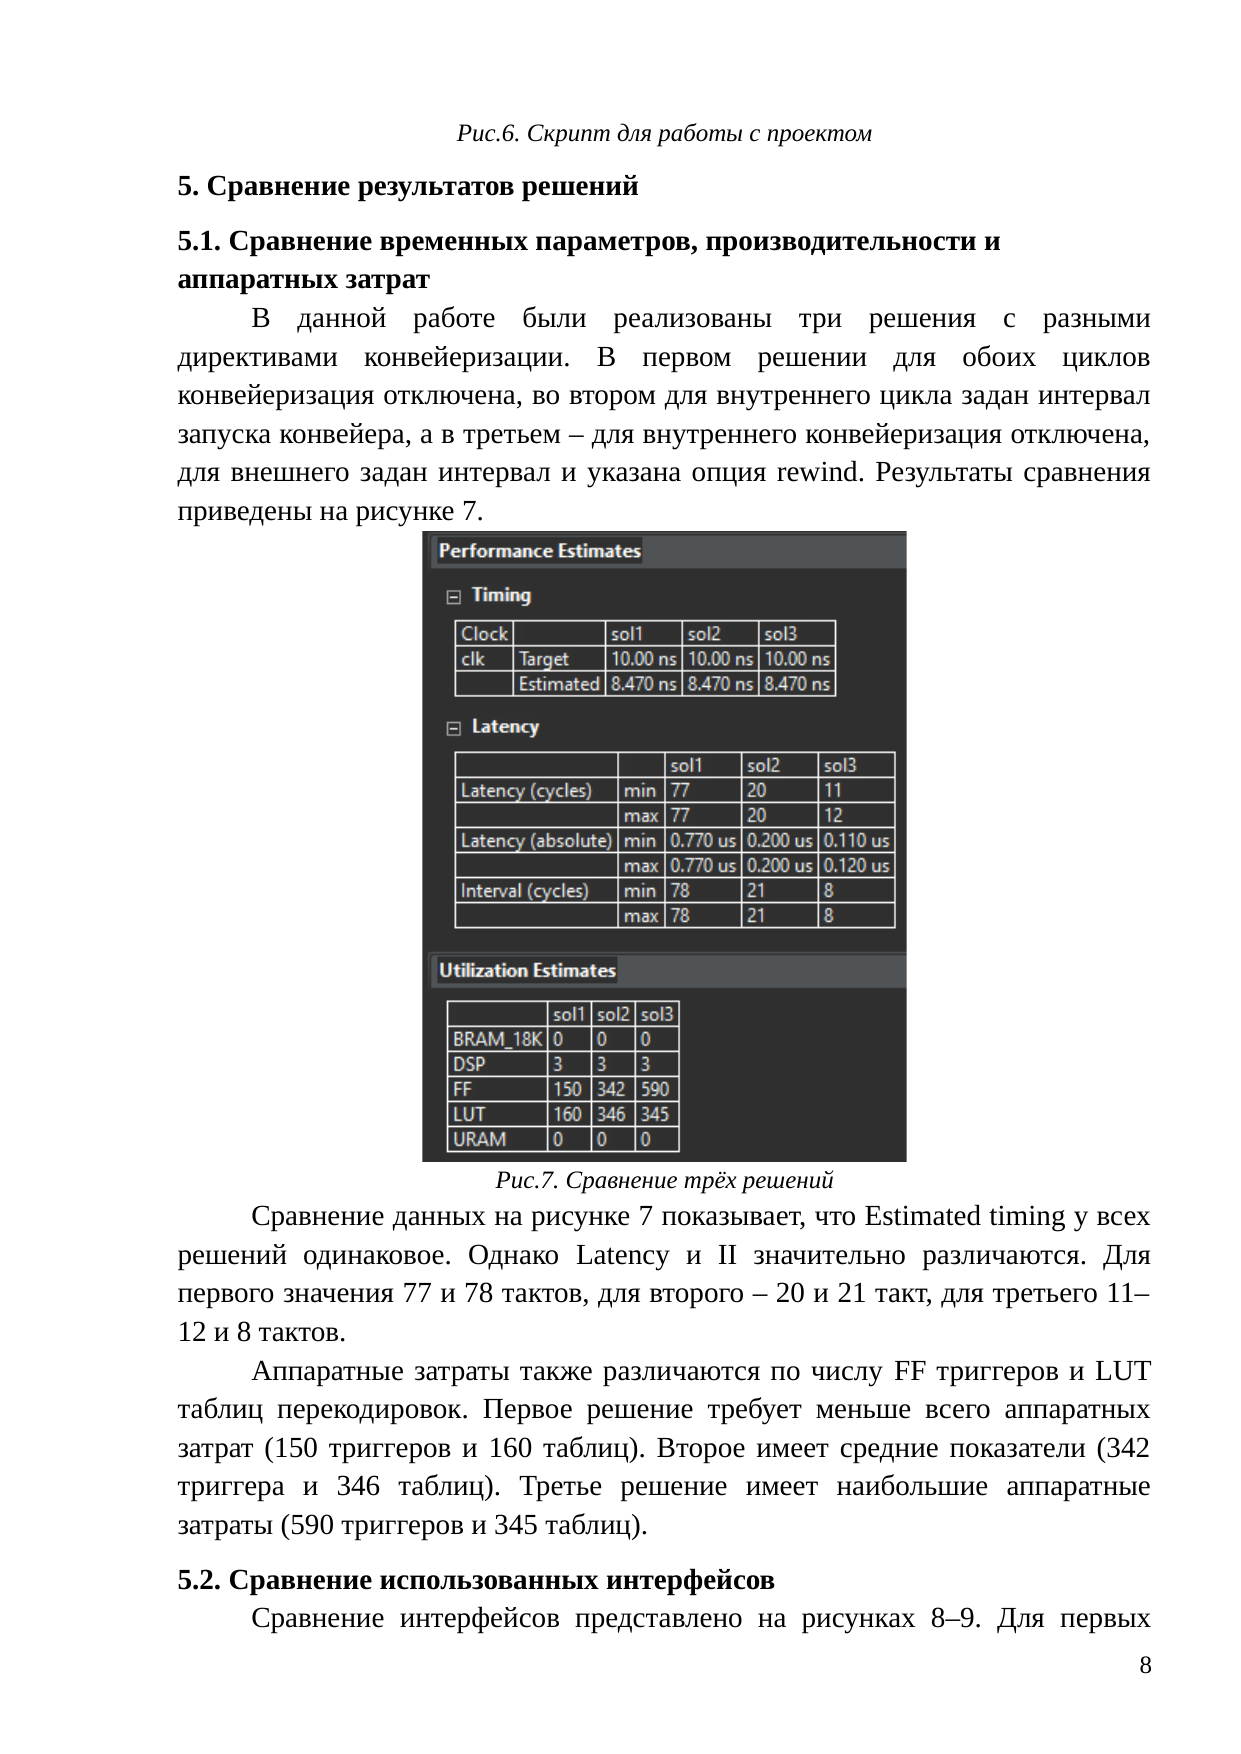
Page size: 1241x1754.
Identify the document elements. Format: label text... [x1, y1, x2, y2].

text Аппаратные затраты также различаются по числу FF триггеров и LUT таблиц перекодировок. Первое решение требует меньше всего аппаратных затрат (150 триггеров и 160 таблиц). Второе имеет средние показатели (342 триггера и 346 таблиц). Третье решение имеет наибольшие аппаратные затраты (590 триггеров и 345 таблиц). [177, 1353, 1152, 1540]
text В данной работе были реализованы три решения с разными директивами конвейеризации. В первом решении для обоих циклов конвейеризация отключена, во втором для внутреннего цикла задан интервал запуска конвейера, а в третьем – для внутреннего конвейеризация отключена, для внешнего задан интервал и указана опция rewind. Результаты сравнения приведены на рисунке 7. [177, 300, 1152, 526]
text 5. Сравнение результатов решений [177, 168, 1152, 201]
text Рис.6. Скрипт для работы с проектом [177, 118, 1152, 147]
text 5.1. Сравнение временных параметров, производительности и аппаратных затрат [177, 223, 1152, 295]
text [177, 1601, 1152, 1634]
text Сравнение данных на рисунке 7 показывает, что Estimated timing у всех решений одинаковое. Однако Latency и II значительно различаются. Для первого значения 77 и 78 тактов, для второго – 20 и 21 такт, для третьего 11–12 и 8 тактов. [177, 1198, 1152, 1348]
text Рис.7. Сравнение трёх решений [177, 1165, 1152, 1194]
picture [422, 531, 907, 1162]
text 5.2. Сравнение использованных интерфейсов [177, 1562, 1152, 1596]
